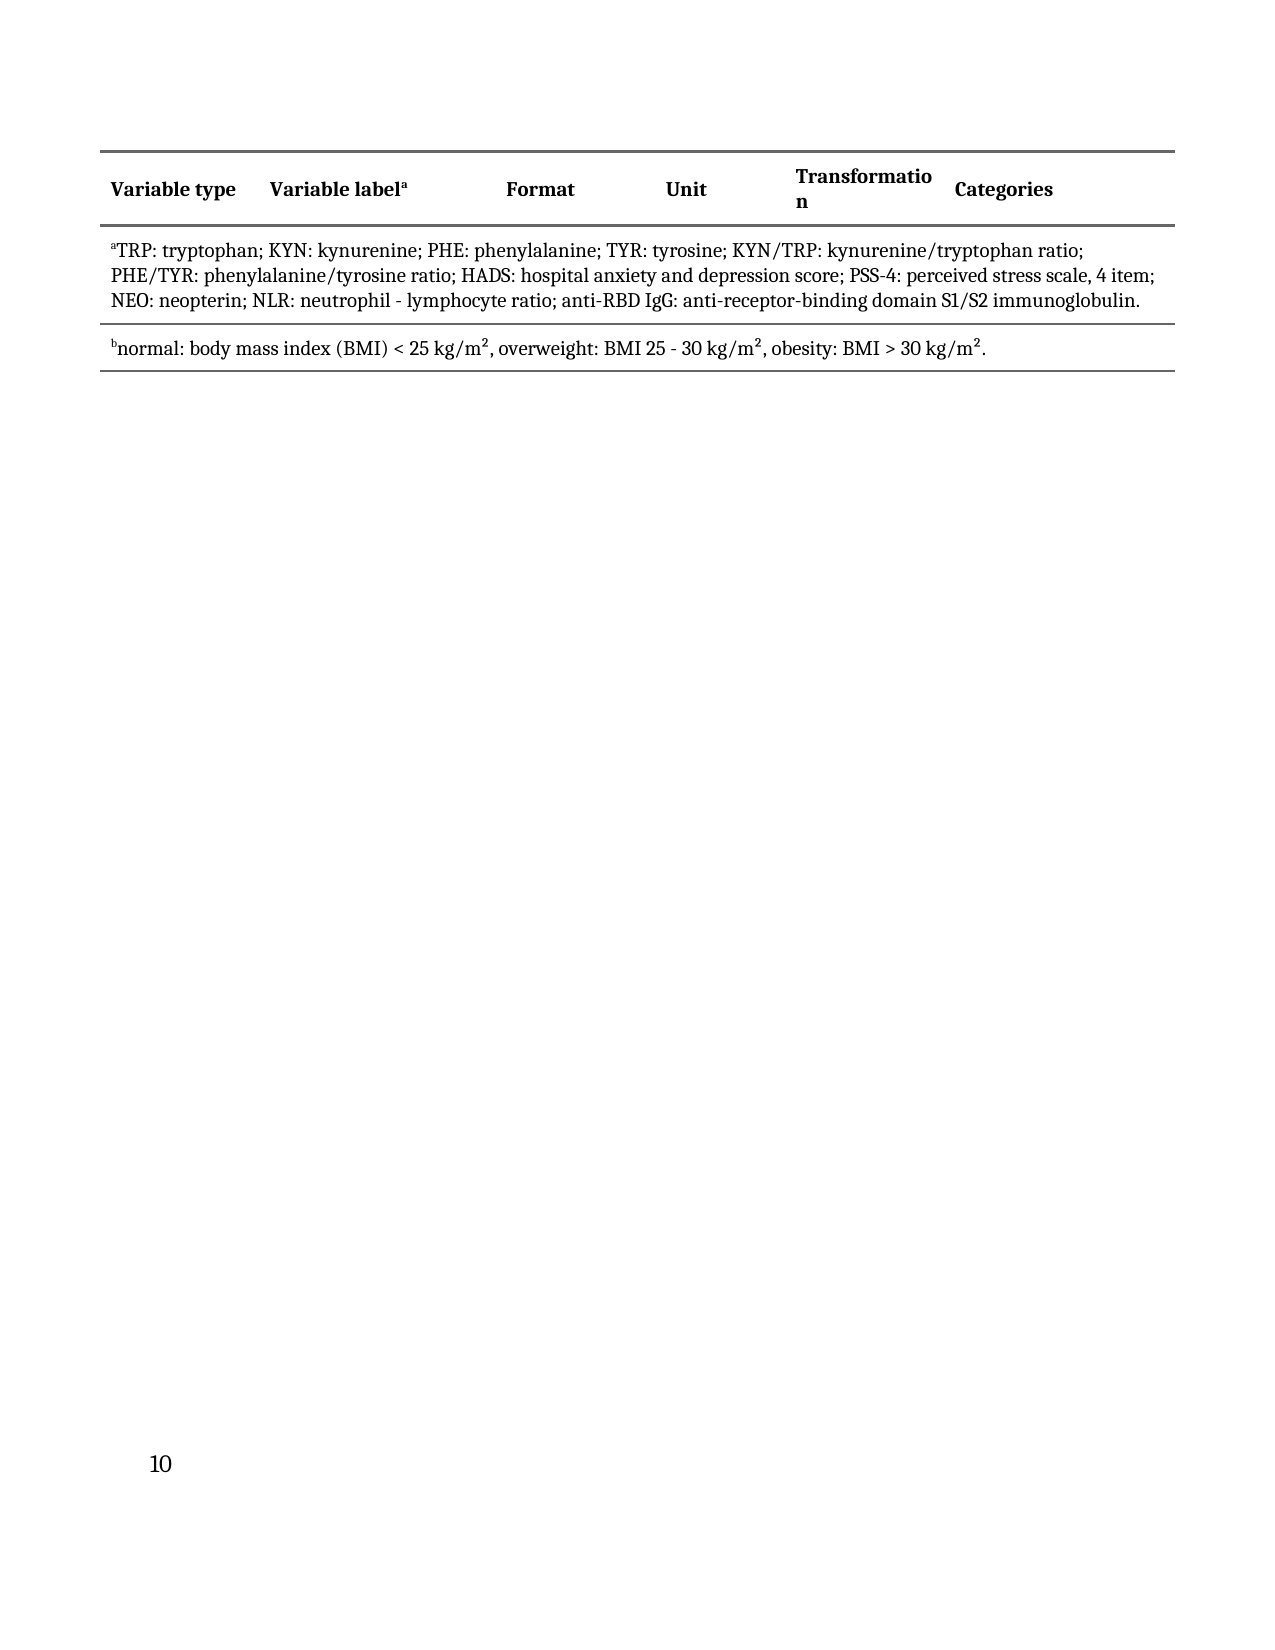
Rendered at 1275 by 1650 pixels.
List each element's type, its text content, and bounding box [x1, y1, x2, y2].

table_header Unit [655, 153, 785, 224]
table_header Variable labela [260, 153, 496, 224]
table_cell bnormal: body mass index (BMI) < 25 kg/m², overweight: BMI 25 - 30 kg/m², obesity: BMI > 30 kg/m². [100, 325, 1175, 370]
table_header Categories [945, 153, 1175, 224]
table_header Format [496, 153, 655, 224]
table_header Variable type [100, 153, 259, 224]
table_header Transformation [785, 153, 944, 224]
table_cell aTRP: tryptophan; KYN: kynurenine; PHE: phenylalanine; TYR: tyrosine; KYN/TRP: kynurenine/tryptophan ratio; PHE/TYR: phenylalanine/tyrosine ratio; HADS: hospital anxiety and depression score; PSS-4: perceived stress scale, 4 item; NEO: neopterin; NLR: neutrophil - lymphocyte ratio; anti-RBD IgG: anti-receptor-binding domain S1/S2 immunoglobulin. [100, 227, 1175, 323]
